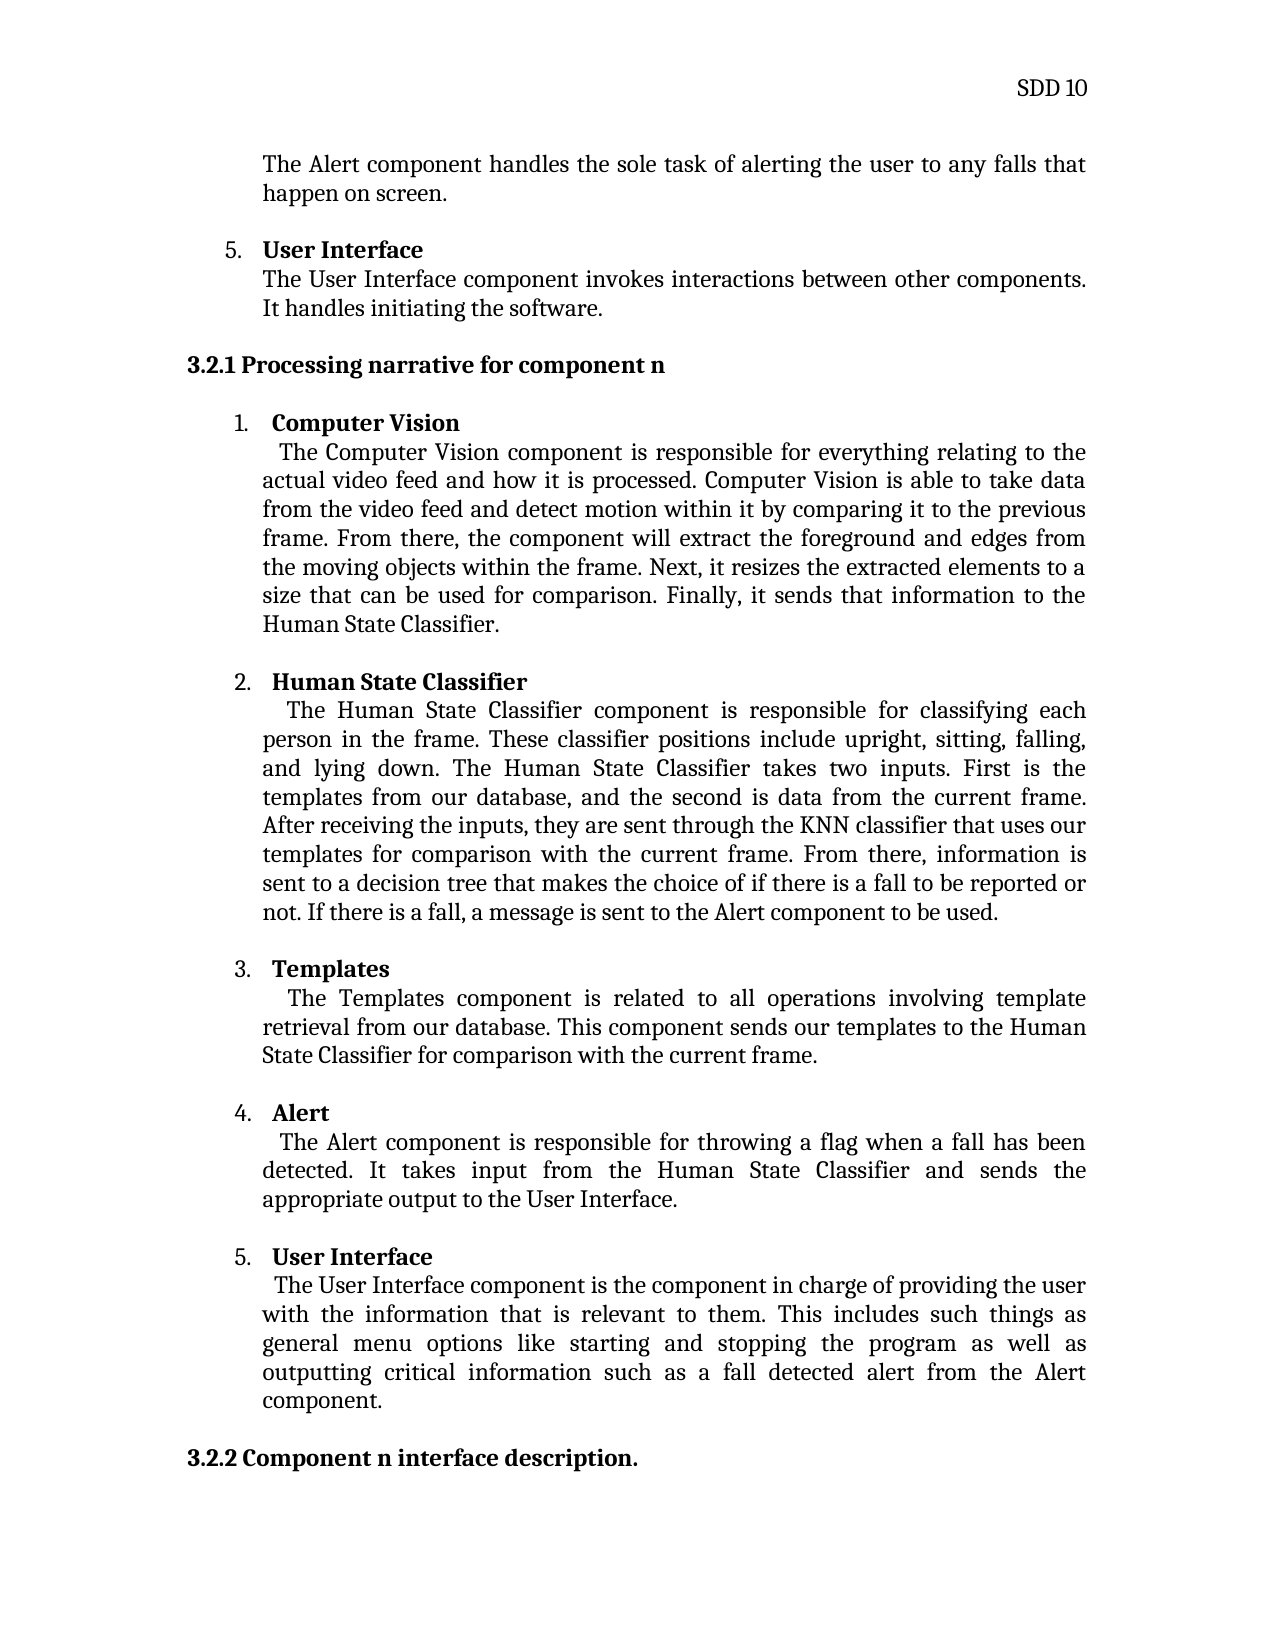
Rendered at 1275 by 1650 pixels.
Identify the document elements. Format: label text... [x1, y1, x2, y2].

list Alert [234, 1099, 1087, 1127]
text The Templates component is related to all operations involving template retrieval from our database. This component sends our templates to the Human State Classifier for comparison with the current frame. [262, 984, 1087, 1070]
text The Alert component handles the sole task of alerting the user to any falls that happen on screen. [262, 150, 1087, 207]
list Human State Classifier [234, 667, 1087, 696]
list User Interface [234, 1242, 1087, 1271]
text 3.2.1 Processing narrative for component n [187, 351, 1087, 380]
text The Human State Classifier component is responsible for classifying each person in the frame. These classifier positions include upright, sitting, falling, and lying down. The Human State Classifier takes two inputs. First is the templates from our database, and the second is data from the current frame. After receiving the inputs, they are sent through the KNN classifier that uses our templates for comparison with the current frame. From there, information is sent to a decision tree that makes the choice of if there is a fall to be reported or not. If there is a fall, a message is sent to the Alert component to be used. [262, 696, 1087, 926]
text The Computer Vision component is responsible for everything relating to the actual video feed and how it is processed. Computer Vision is able to take data from the video feed and detect motion within it by comparing it to the previous frame. From there, the component will extract the foreground and edges from the moving objects within the frame. Next, it resizes the extracted elements to a size that can be used for comparison. Finally, it sends that information to the Human State Classifier. [262, 437, 1087, 639]
text The Alert component is responsible for throwing a flag when a fall has been detected. It takes input from the Human State Classifier and sends the appropriate output to the User Interface. [262, 1127, 1087, 1214]
text The User Interface component invokes interactions between other components. It handles initiating the software. [262, 265, 1087, 322]
list Templates [234, 955, 1087, 984]
list Computer Vision [234, 409, 1087, 437]
list User Interface [225, 236, 1087, 265]
text The User Interface component is the component in charge of providing the user with the information that is relevant to them. This includes such things as general menu options like starting and stopping the program as well as outputting critical information such as a fall detected alert from the Alert component. [262, 1271, 1087, 1415]
text 3.2.2 Component n interface description. [187, 1444, 1087, 1472]
